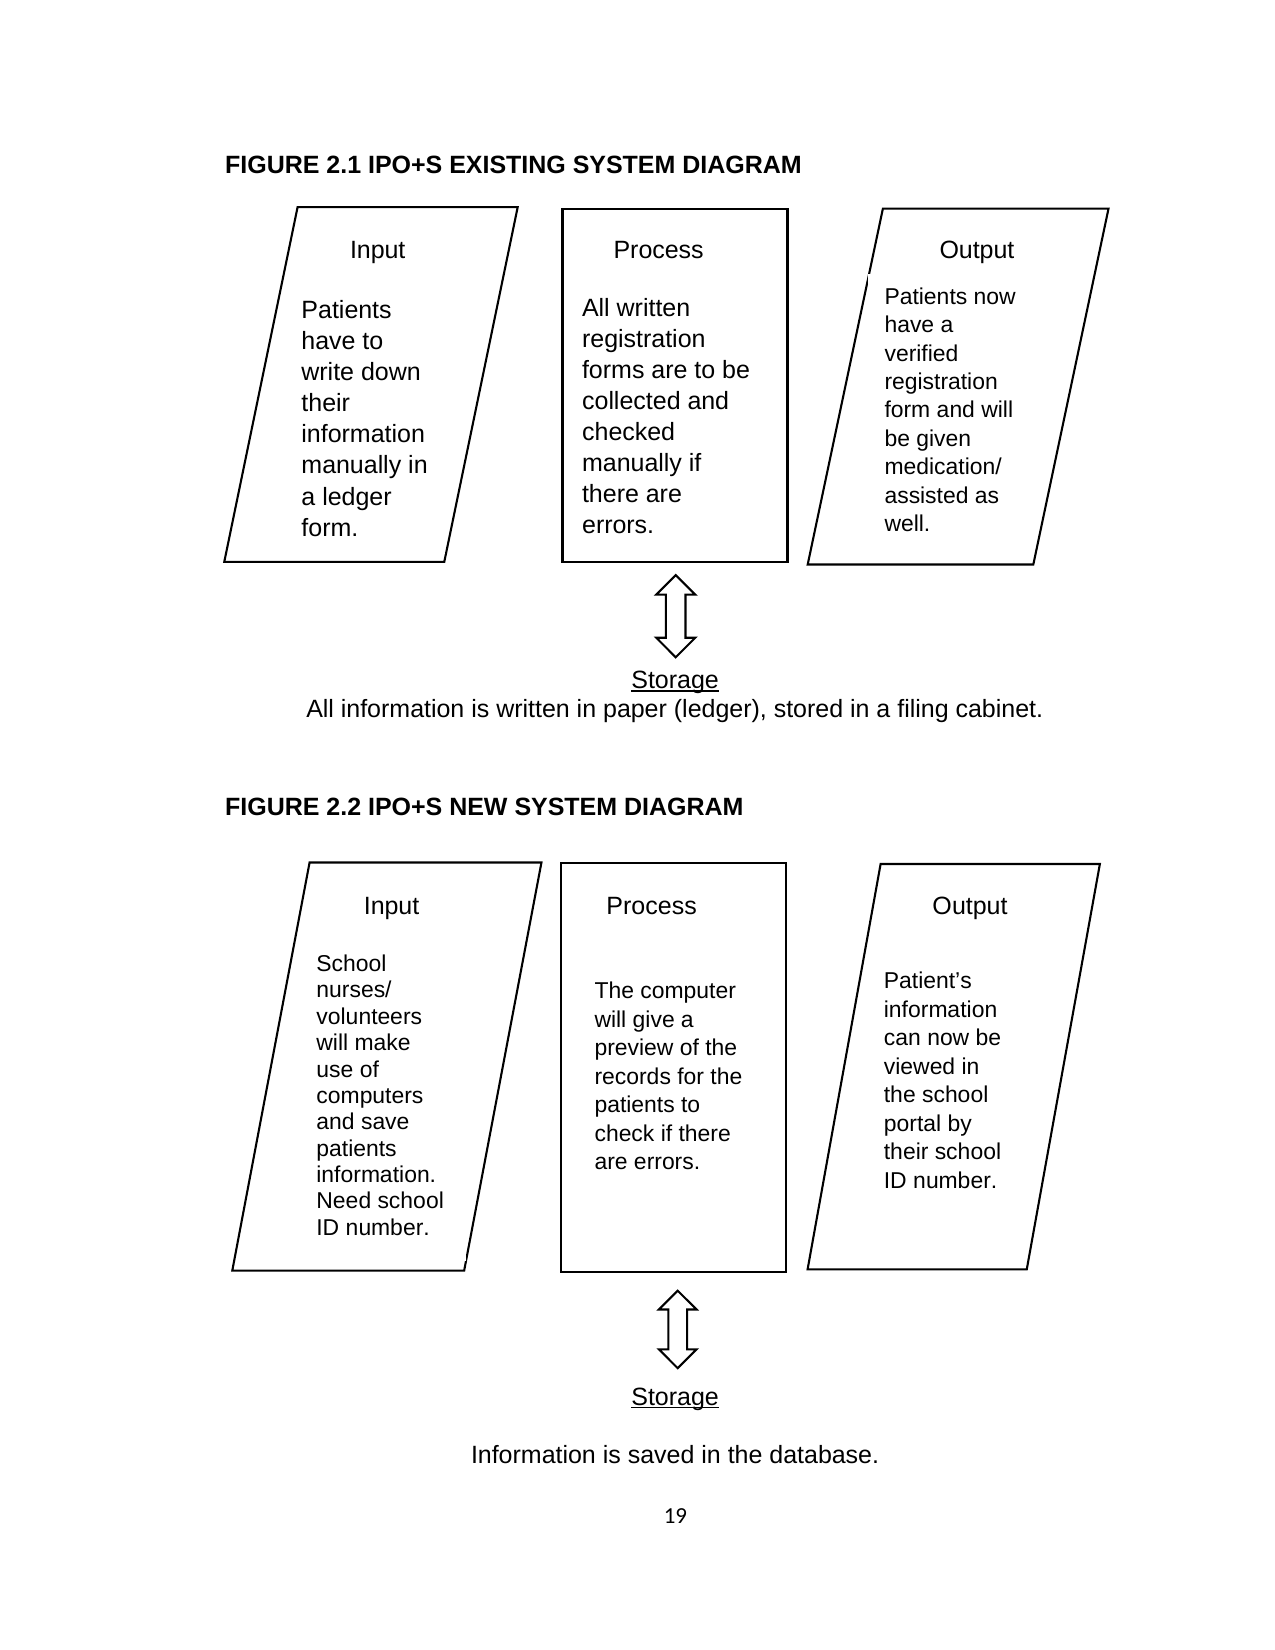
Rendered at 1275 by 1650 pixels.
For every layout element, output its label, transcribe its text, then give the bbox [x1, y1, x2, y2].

text Storage [225, 1382, 1125, 1411]
text FIGURE 2.2 IPO+S NEW SYSTEM DIAGRAM [225, 792, 1125, 820]
text Information is saved in the database. [225, 1439, 1125, 1468]
text Storage [225, 666, 1125, 694]
text Input Process Output [225, 891, 1125, 920]
text FIGURE 2.1 IPO+S EXISTING SYSTEM DIAGRAM [225, 150, 1125, 179]
text All information is written in paper (ledger), stored in a filing cabinet. [225, 694, 1125, 723]
text Input Process Output [225, 236, 1125, 264]
